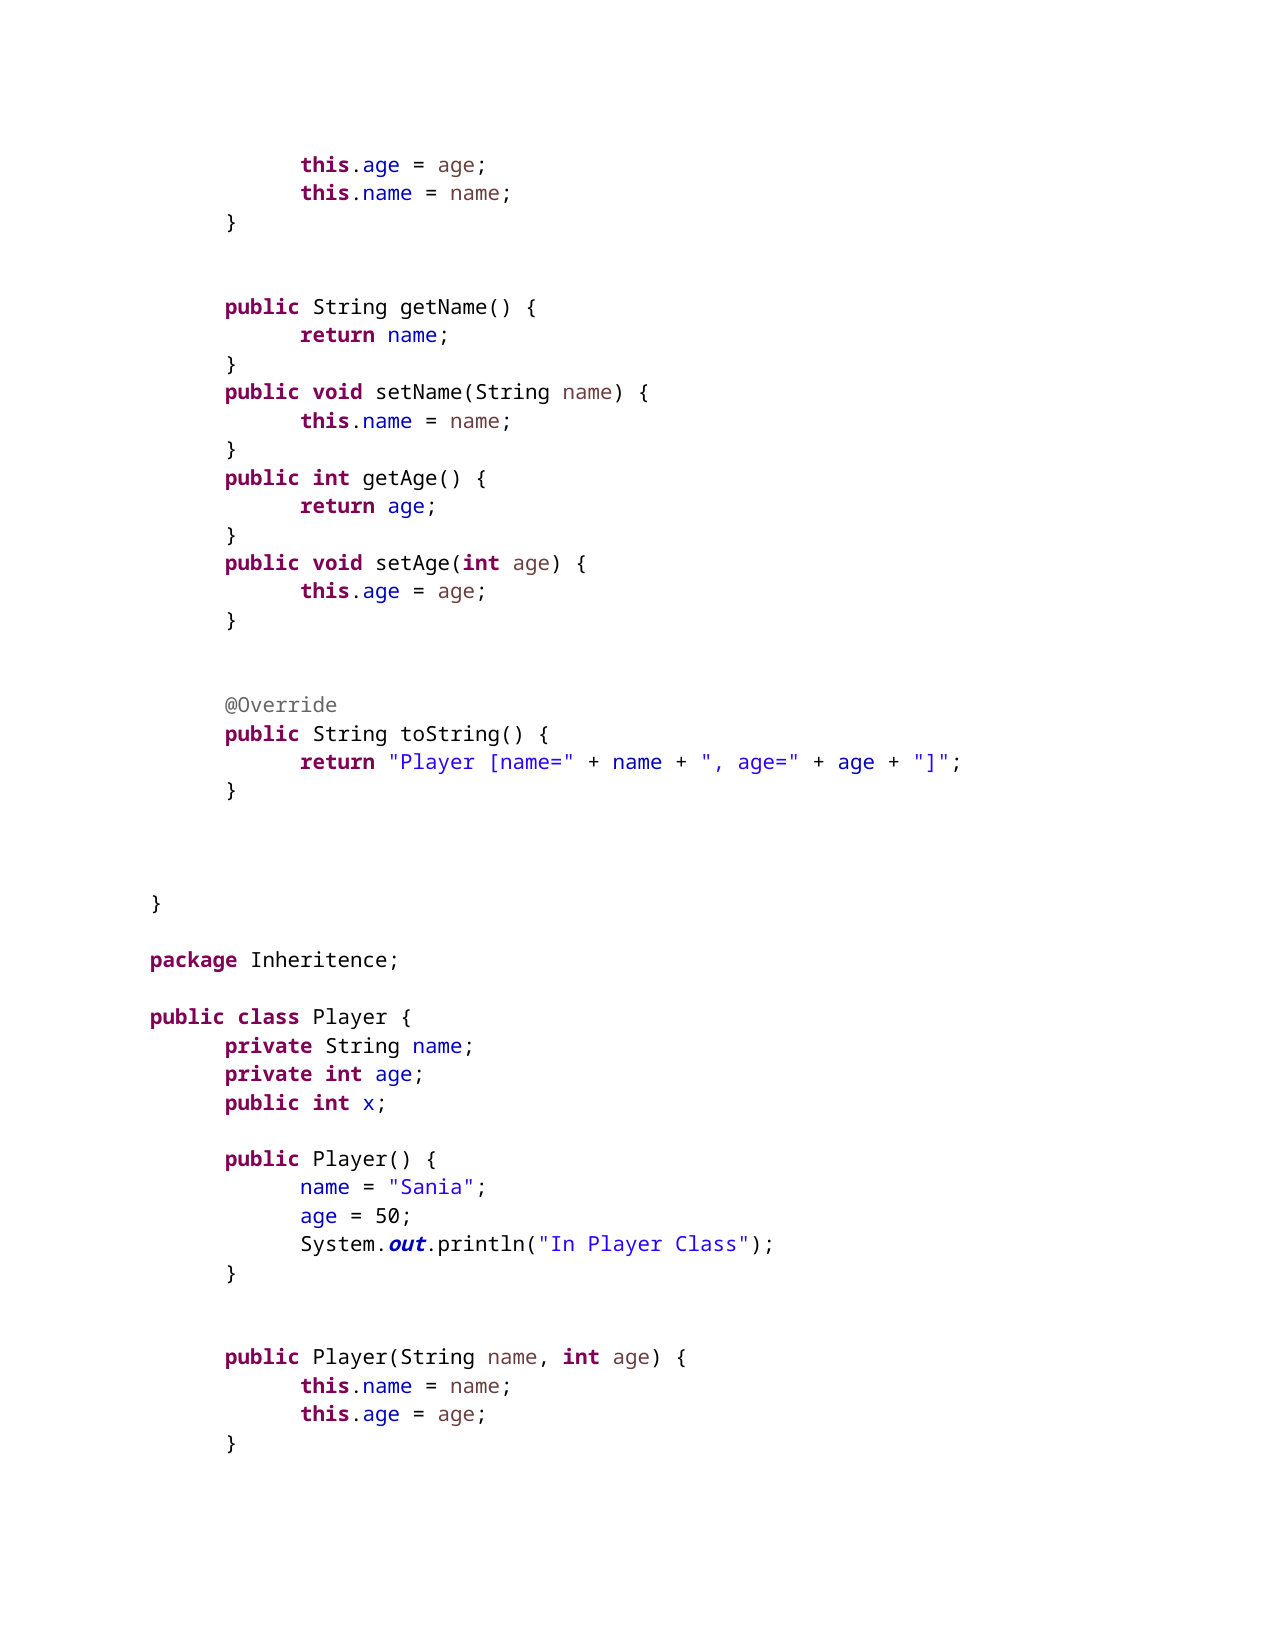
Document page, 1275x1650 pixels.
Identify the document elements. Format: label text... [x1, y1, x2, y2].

text } [150, 1258, 1125, 1286]
text this.age = age; [150, 150, 1125, 178]
text System.out.println("In Player Class"); [150, 1229, 1125, 1258]
text public void setAge(int age) { [150, 548, 1125, 577]
text } [150, 520, 1125, 548]
text package Inheritence; [150, 945, 1125, 974]
text this.age = age; [150, 577, 1125, 605]
text private String name; [150, 1031, 1125, 1059]
text } [150, 434, 1125, 463]
text @Override [150, 690, 1125, 719]
text public Player() { [150, 1144, 1125, 1172]
text public class Player { [150, 1002, 1125, 1031]
text this.name = name; [150, 178, 1125, 207]
text this.name = name; [150, 406, 1125, 434]
text public Player(String name, int age) { [150, 1342, 1125, 1371]
text this.name = name; [150, 1371, 1125, 1399]
text } [150, 888, 1125, 917]
text } [150, 605, 1125, 633]
text return name; [150, 321, 1125, 349]
text } [150, 1428, 1125, 1456]
text } [150, 776, 1125, 804]
text name = "Sania"; [150, 1172, 1125, 1201]
text } [150, 207, 1125, 235]
text public int getAge() { [150, 463, 1125, 491]
text public String toString() { [150, 719, 1125, 747]
text private int age; [150, 1059, 1125, 1088]
text return "Player [name=" + name + ", age=" + age + "]"; [150, 747, 1125, 776]
text age = 50; [150, 1201, 1125, 1229]
text public String getName() { [150, 292, 1125, 321]
text this.age = age; [150, 1399, 1125, 1428]
text } [150, 349, 1125, 377]
text return age; [150, 491, 1125, 520]
text public int x; [150, 1088, 1125, 1116]
text public void setName(String name) { [150, 377, 1125, 406]
